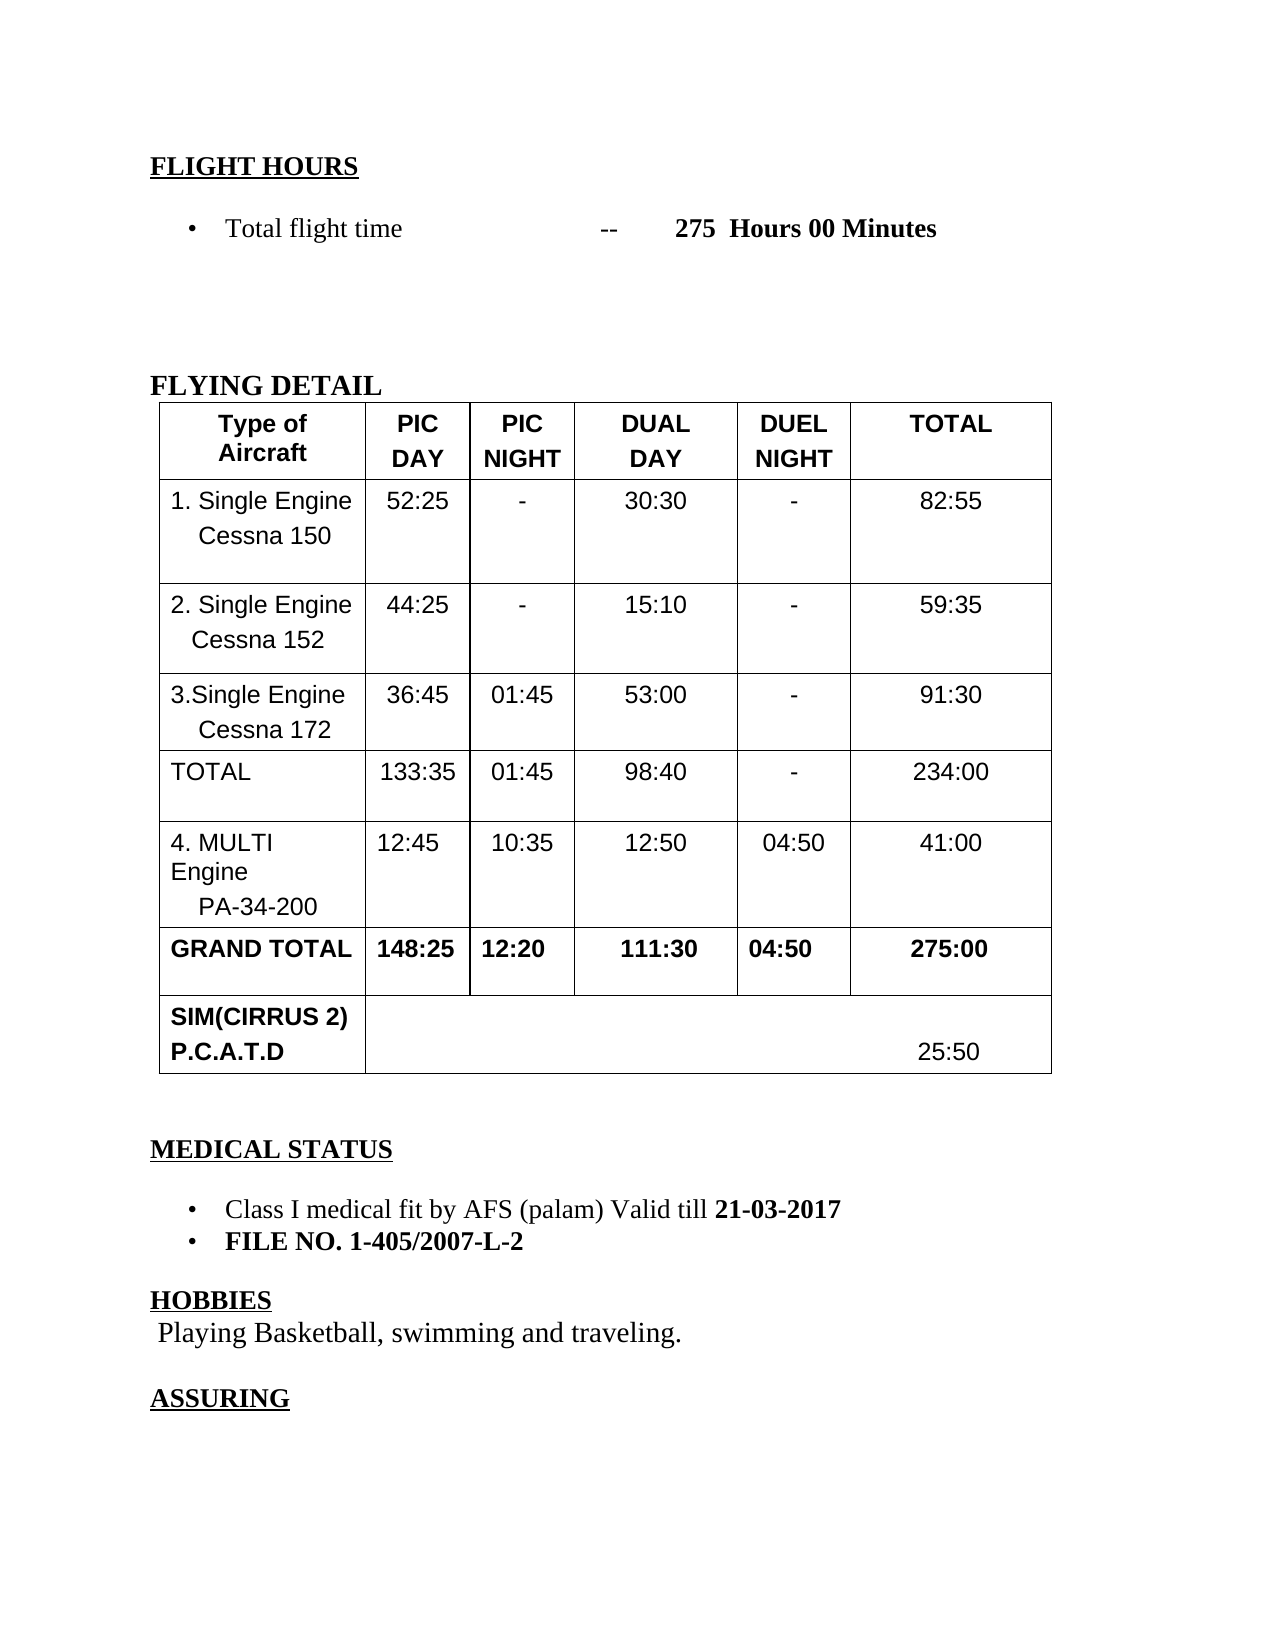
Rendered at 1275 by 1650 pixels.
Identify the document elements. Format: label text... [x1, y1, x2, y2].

table_cell 148:25 [366, 928, 469, 995]
table_cell 41:00 [851, 822, 1051, 927]
table_cell 3.Single Engine Cessna 172 [160, 674, 365, 750]
table_cell 53:00 [575, 674, 737, 750]
table_cell 25:50 [366, 996, 1051, 1073]
table_cell 52:25 [366, 480, 469, 583]
table_cell 01:45 [471, 674, 574, 750]
table_cell 91:30 [851, 674, 1051, 750]
table_cell 12:50 [575, 822, 737, 927]
table_cell 98:40 [575, 751, 737, 821]
text FLIGHT HOURS [150, 150, 1125, 181]
text FLYING DETAIL [150, 368, 1125, 402]
table_cell - [738, 584, 850, 672]
text Playing Basketball, swimming and traveling. [150, 1315, 1125, 1348]
table_header Type of Aircraft [160, 403, 365, 479]
table_header PIC DAY [366, 403, 469, 479]
text HOBBIES [150, 1284, 1125, 1315]
table_cell 59:35 [851, 584, 1051, 672]
table_cell 275:00 [851, 928, 1051, 995]
table_cell 133:35 [366, 751, 469, 821]
table_cell TOTAL [160, 751, 365, 821]
list Total flight time -- 275 Hours 00 Minutes [187, 212, 1125, 243]
table_cell 36:45 [366, 674, 469, 750]
table_header PIC NIGHT [471, 403, 574, 479]
text ASSURING [150, 1382, 1125, 1413]
text MEDICAL STATUS [150, 1133, 1125, 1165]
table_cell 4. MULTI Engine PA-34-200 [160, 822, 365, 927]
table_cell - [471, 584, 574, 672]
list FILE NO. 1-405/2007-L-2 [187, 1224, 1125, 1284]
table_cell 01:45 [471, 751, 574, 821]
table_cell 04:50 [738, 928, 850, 995]
table_header DUAL DAY [575, 403, 737, 479]
table_header TOTAL [851, 403, 1051, 479]
table_cell 111:30 [575, 928, 737, 995]
table_cell - [738, 480, 850, 583]
table_cell 10:35 [471, 822, 574, 927]
table_cell 30:30 [575, 480, 737, 583]
table_cell 1. Single Engine Cessna 150 [160, 480, 365, 583]
table_cell - [471, 480, 574, 583]
table_header DUEL NIGHT [738, 403, 850, 479]
table_cell 234:00 [851, 751, 1051, 821]
table_cell GRAND TOTAL [160, 928, 365, 995]
table_cell 2. Single Engine Cessna 152 [160, 584, 365, 672]
list Class I medical fit by AFS (palam) Valid till 21-03-2017 [187, 1193, 1125, 1224]
table_cell 04:50 [738, 822, 850, 927]
table_cell - [738, 674, 850, 750]
table_cell 12:45 [366, 822, 469, 927]
table_cell 82:55 [851, 480, 1051, 583]
table_cell 12:20 [471, 928, 574, 995]
table_cell 44:25 [366, 584, 469, 672]
table_cell - [738, 751, 850, 821]
table_cell 15:10 [575, 584, 737, 672]
table_cell SIM(CIRRUS 2) P.C.A.T.D [160, 996, 365, 1073]
